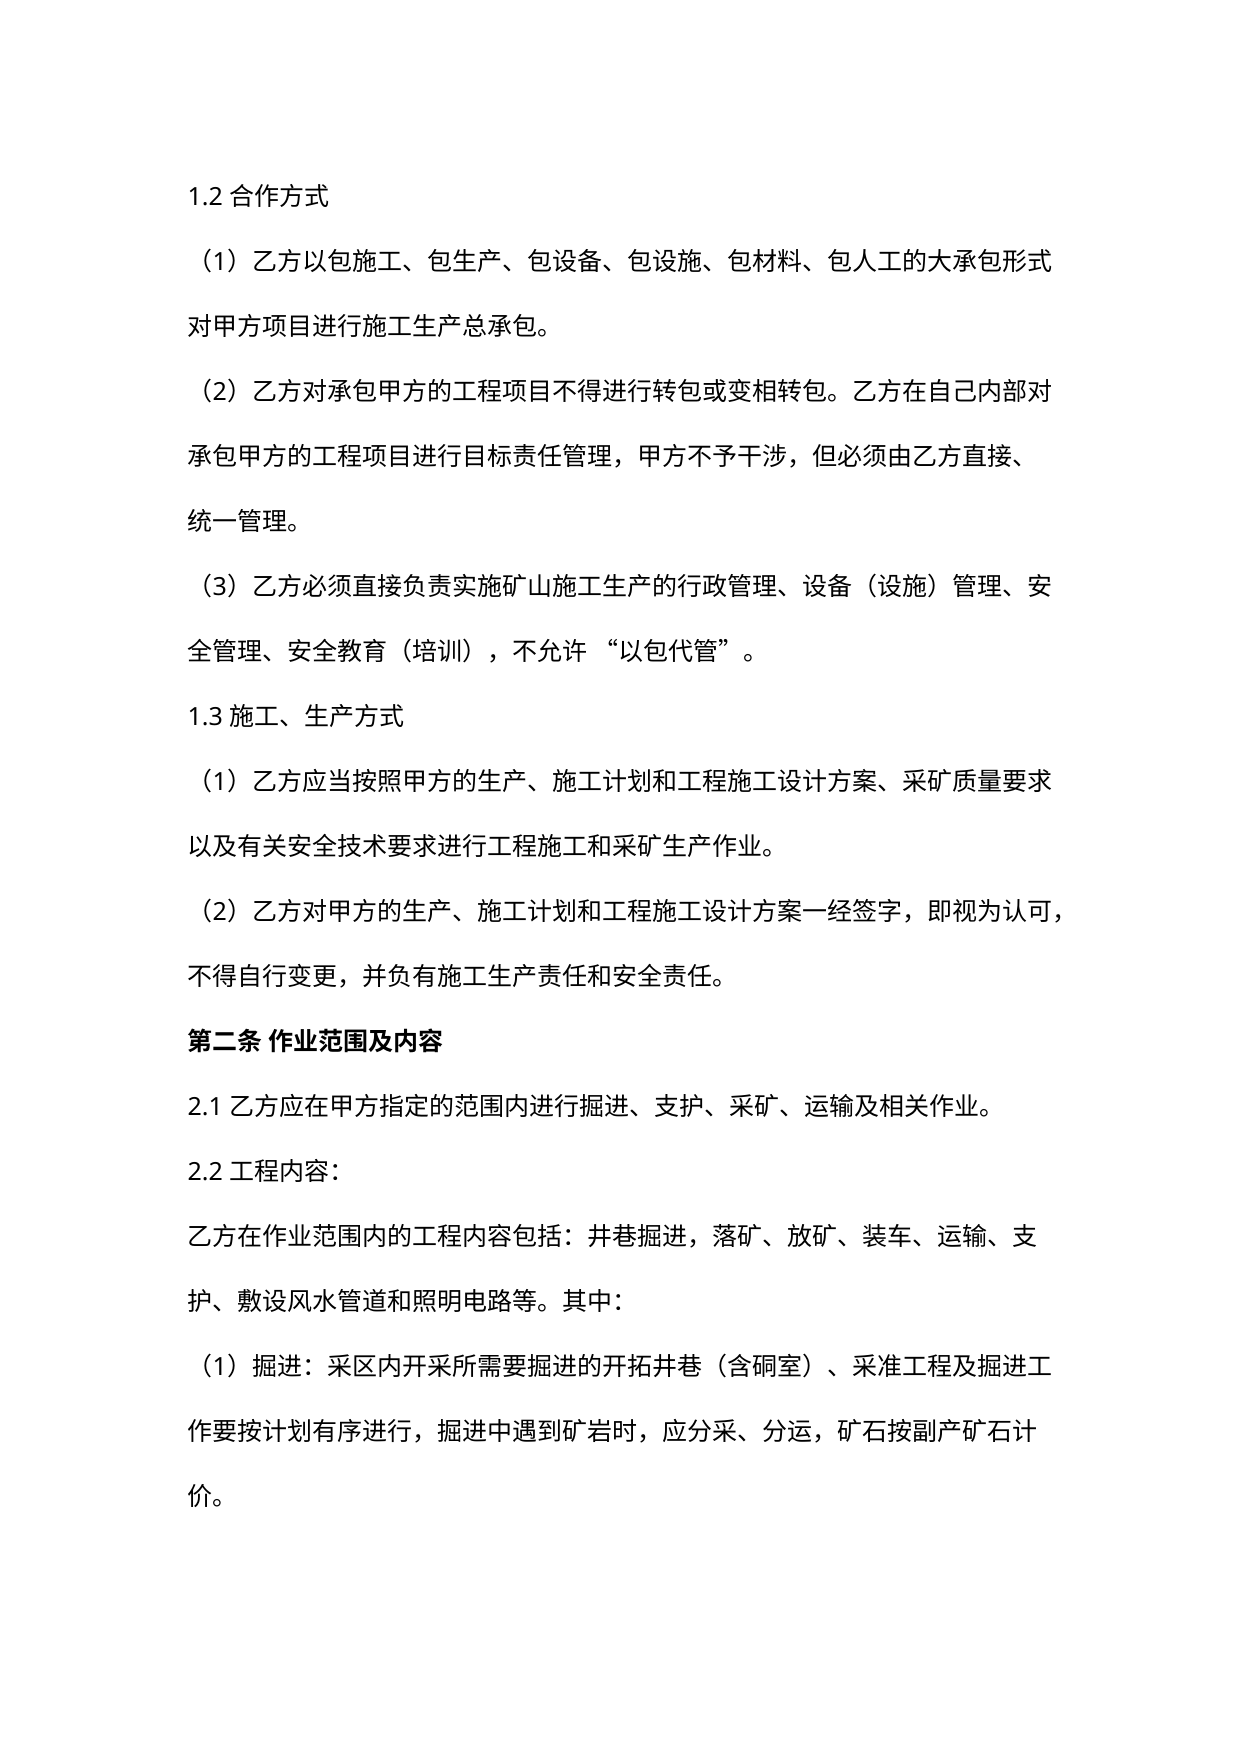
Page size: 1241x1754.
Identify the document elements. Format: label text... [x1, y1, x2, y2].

text 乙方在作业范围内的工程内容包括：井巷掘进，落矿、放矿、装车、运输、支护、敷设风水管道和照明电路等。其中： [187, 1202, 1053, 1332]
text （3）乙方必须直接负责实施矿山施工生产的行政管理、设备（设施）管理、安全管理、安全教育（培训），不允许 “以包代管”。 [187, 552, 1053, 682]
text （2）乙方对承包甲方的工程项目不得进行转包或变相转包。乙方在自己内部对承包甲方的工程项目进行目标责任管理，甲方不予干涉，但必须由乙方直接、统一管理。 [187, 357, 1053, 552]
text （1）乙方应当按照甲方的生产、施工计划和工程施工设计方案、采矿质量要求以及有关安全技术要求进行工程施工和采矿生产作业。 [187, 747, 1053, 877]
text 2.2 工程内容： [187, 1137, 1053, 1202]
text （1）掘进：采区内开采所需要掘进的开拓井巷（含硐室）、采准工程及掘进工作要按计划有序进行，掘进中遇到矿岩时，应分采、分运，矿石按副产矿石计价。 [187, 1332, 1053, 1527]
text （1）乙方以包施工、包生产、包设备、包设施、包材料、包人工的大承包形式对甲方项目进行施工生产总承包。 [187, 227, 1053, 357]
subtitle 第二条 作业范围及内容 [187, 1007, 1053, 1072]
text （2）乙方对甲方的生产、施工计划和工程施工设计方案一经签字，即视为认可，不得自行变更，并负有施工生产责任和安全责任。 [187, 877, 1053, 1007]
text 2.1 乙方应在甲方指定的范围内进行掘进、支护、采矿、运输及相关作业。 [187, 1072, 1053, 1137]
text 1.2 合作方式 [187, 162, 1053, 227]
text 1.3 施工、生产方式 [187, 682, 1053, 747]
